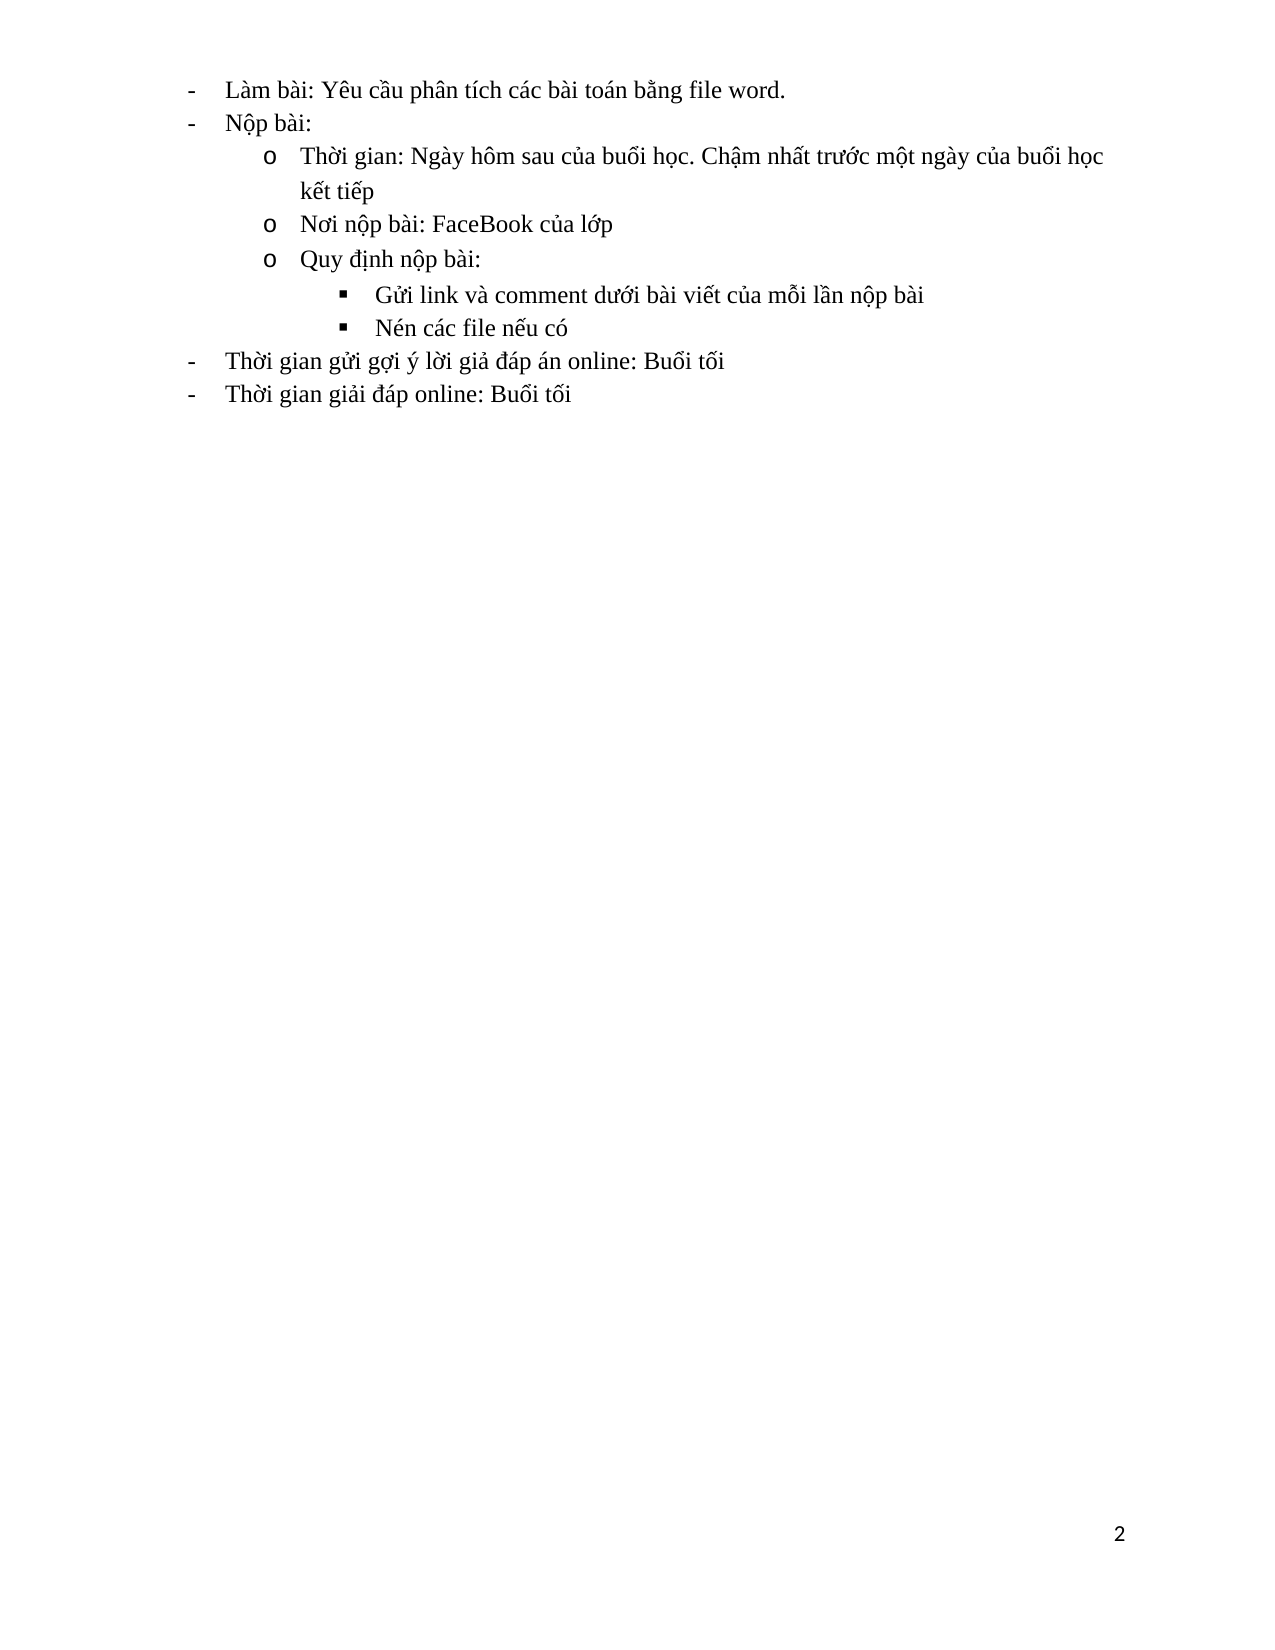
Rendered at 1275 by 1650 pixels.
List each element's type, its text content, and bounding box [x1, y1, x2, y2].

list Thời gian gửi gợi ý lời giả đáp án online: Buổi tối [187, 346, 1125, 375]
list Làm bài: Yêu cầu phân tích các bài toán bằng file word. [187, 75, 1125, 104]
list Thời gian giải đáp online: Buổi tối [187, 379, 1125, 408]
list Thời gian: Ngày hôm sau của buổi học. Chậm nhất trước một ngày của buổi học kết tiếp [262, 141, 1125, 205]
list Nộp bài: [187, 108, 1125, 137]
list Nén các file nếu có [337, 313, 1125, 342]
list Nơi nộp bài: FaceBook của lớp [262, 209, 1125, 240]
list Gửi link và comment dưới bài viết của mỗi lần nộp bài [337, 280, 1125, 309]
list Quy định nộp bài: [262, 244, 1125, 275]
